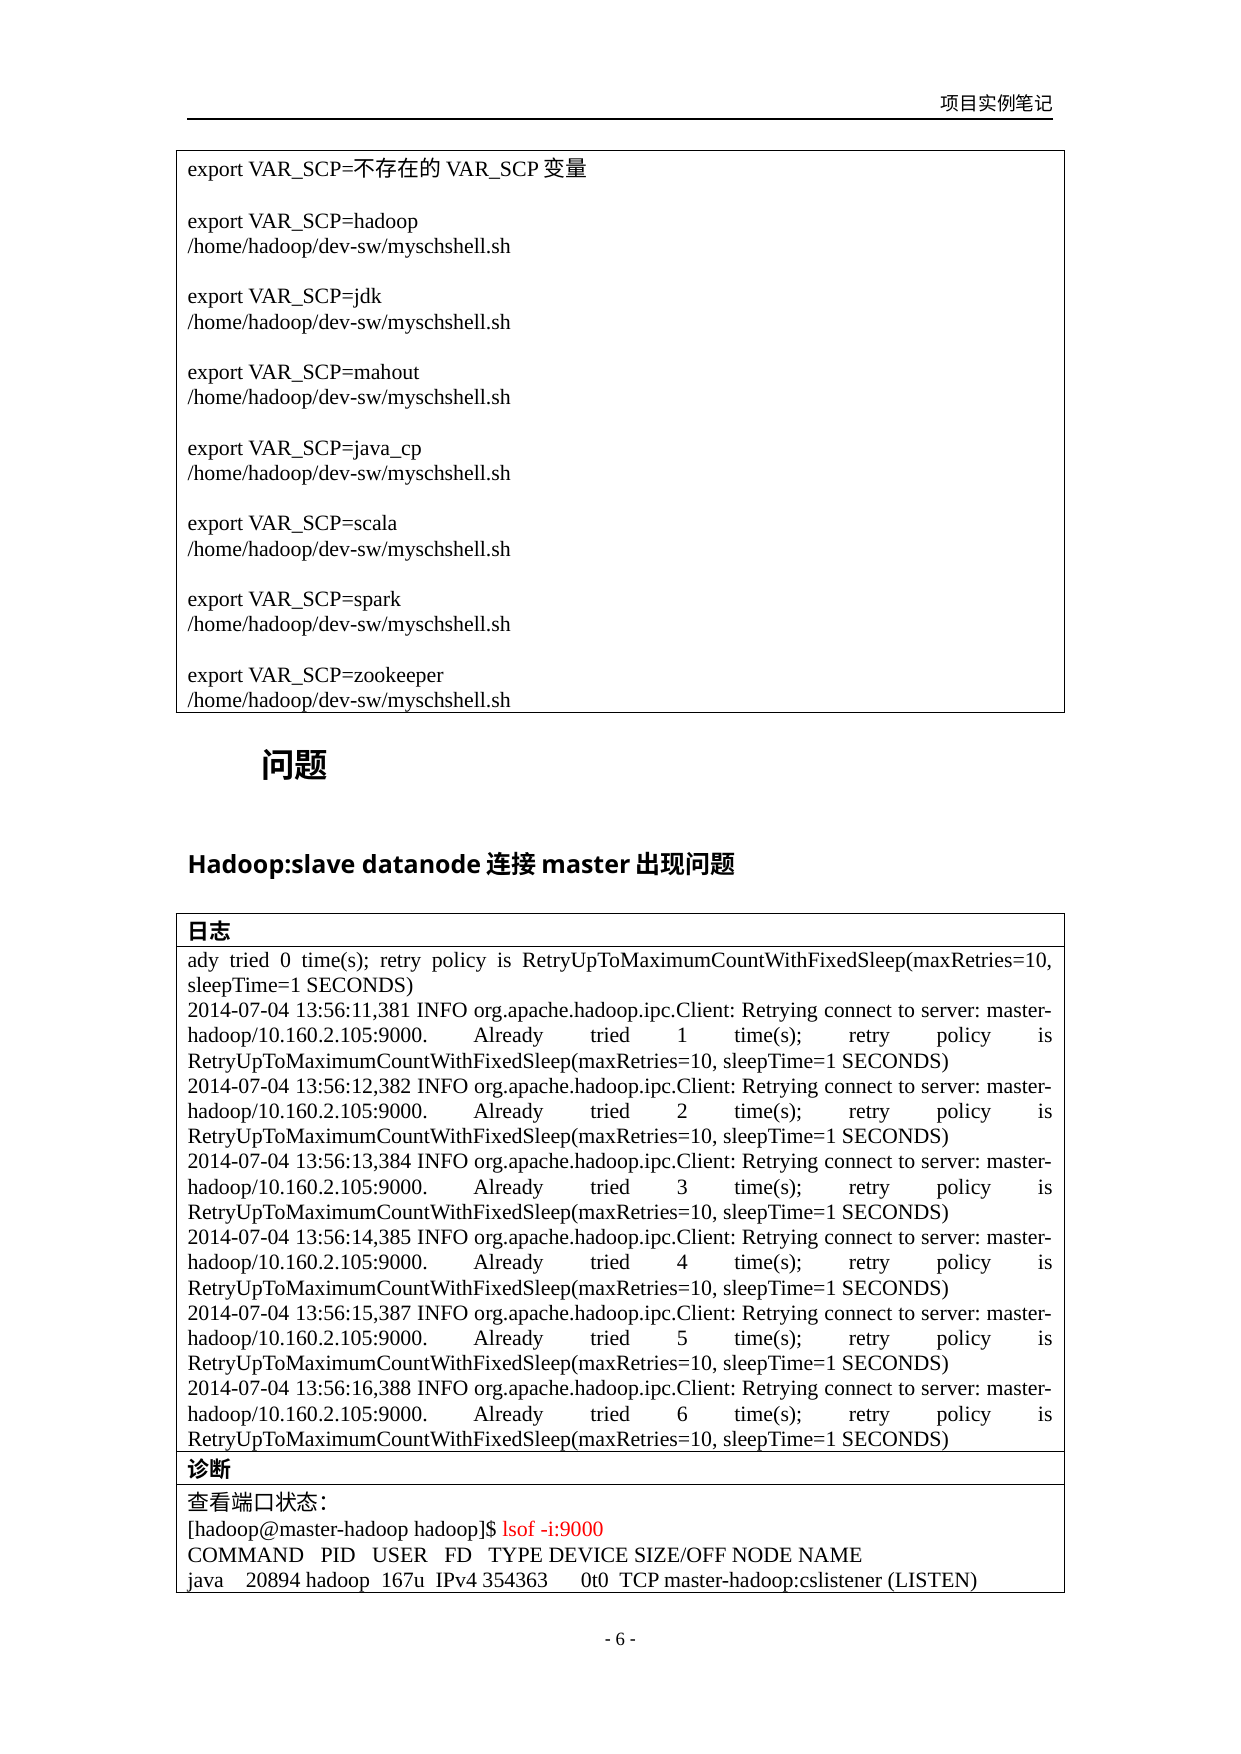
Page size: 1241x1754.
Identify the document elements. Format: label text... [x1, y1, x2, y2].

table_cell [177, 1485, 1064, 1592]
subtitle Hadoop:slave datanode连接master出现问题 [187, 844, 1053, 881]
table_cell 诊断 [177, 1452, 1064, 1484]
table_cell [177, 151, 1064, 712]
table_cell ady tried 0 time(s); retry policy is RetryUpToMaximumCountWithFixedSleep(maxRetries=10, sleepTime=1 SECONDS) 2014-07-04 13:56:11,381 INFO org.apache.hadoop.ipc.Client: Retrying connect to server: master-hadoop/10.160.2.105:9000. Already tried 1 time(s); retry policy is RetryUpToMaximumCountWithFixedSleep(maxRetries=10, sleepTime=1 SECONDS) 2014-07-04 13:56:12,382 INFO org.apache.hadoop.ipc.Client: Retrying connect to server: master-hadoop/10.160.2.105:9000. Already tried 2 time(s); retry policy is RetryUpToMaximumCountWithFixedSleep(maxRetries=10, sleepTime=1 SECONDS) 2014-07-04 13:56:13,384 INFO org.apache.hadoop.ipc.Client: Retrying connect to server: master-hadoop/10.160.2.105:9000. Already tried 3 time(s); retry policy is RetryUpToMaximumCountWithFixedSleep(maxRetries=10, sleepTime=1 SECONDS) 2014-07-04 13:56:14,385 INFO org.apache.hadoop.ipc.Client: Retrying connect to server: master-hadoop/10.160.2.105:9000. Already tried 4 time(s); retry policy is RetryUpToMaximumCountWithFixedSleep(maxRetries=10, sleepTime=1 SECONDS) 2014-07-04 13:56:15,387 INFO org.apache.hadoop.ipc.Client: Retrying connect to server: master-hadoop/10.160.2.105:9000. Already tried 5 time(s); retry policy is RetryUpToMaximumCountWithFixedSleep(maxRetries=10, sleepTime=1 SECONDS) 2014-07-04 13:56:16,388 INFO org.apache.hadoop.ipc.Client: Retrying connect to server: master-hadoop/10.160.2.105:9000. Already tried 6 time(s); retry policy is RetryUpToMaximumCountWithFixedSleep(maxRetries=10, sleepTime=1 SECONDS) [177, 947, 1064, 1451]
subtitle 问题 [261, 738, 1053, 787]
table_header 日志 [177, 914, 1064, 946]
